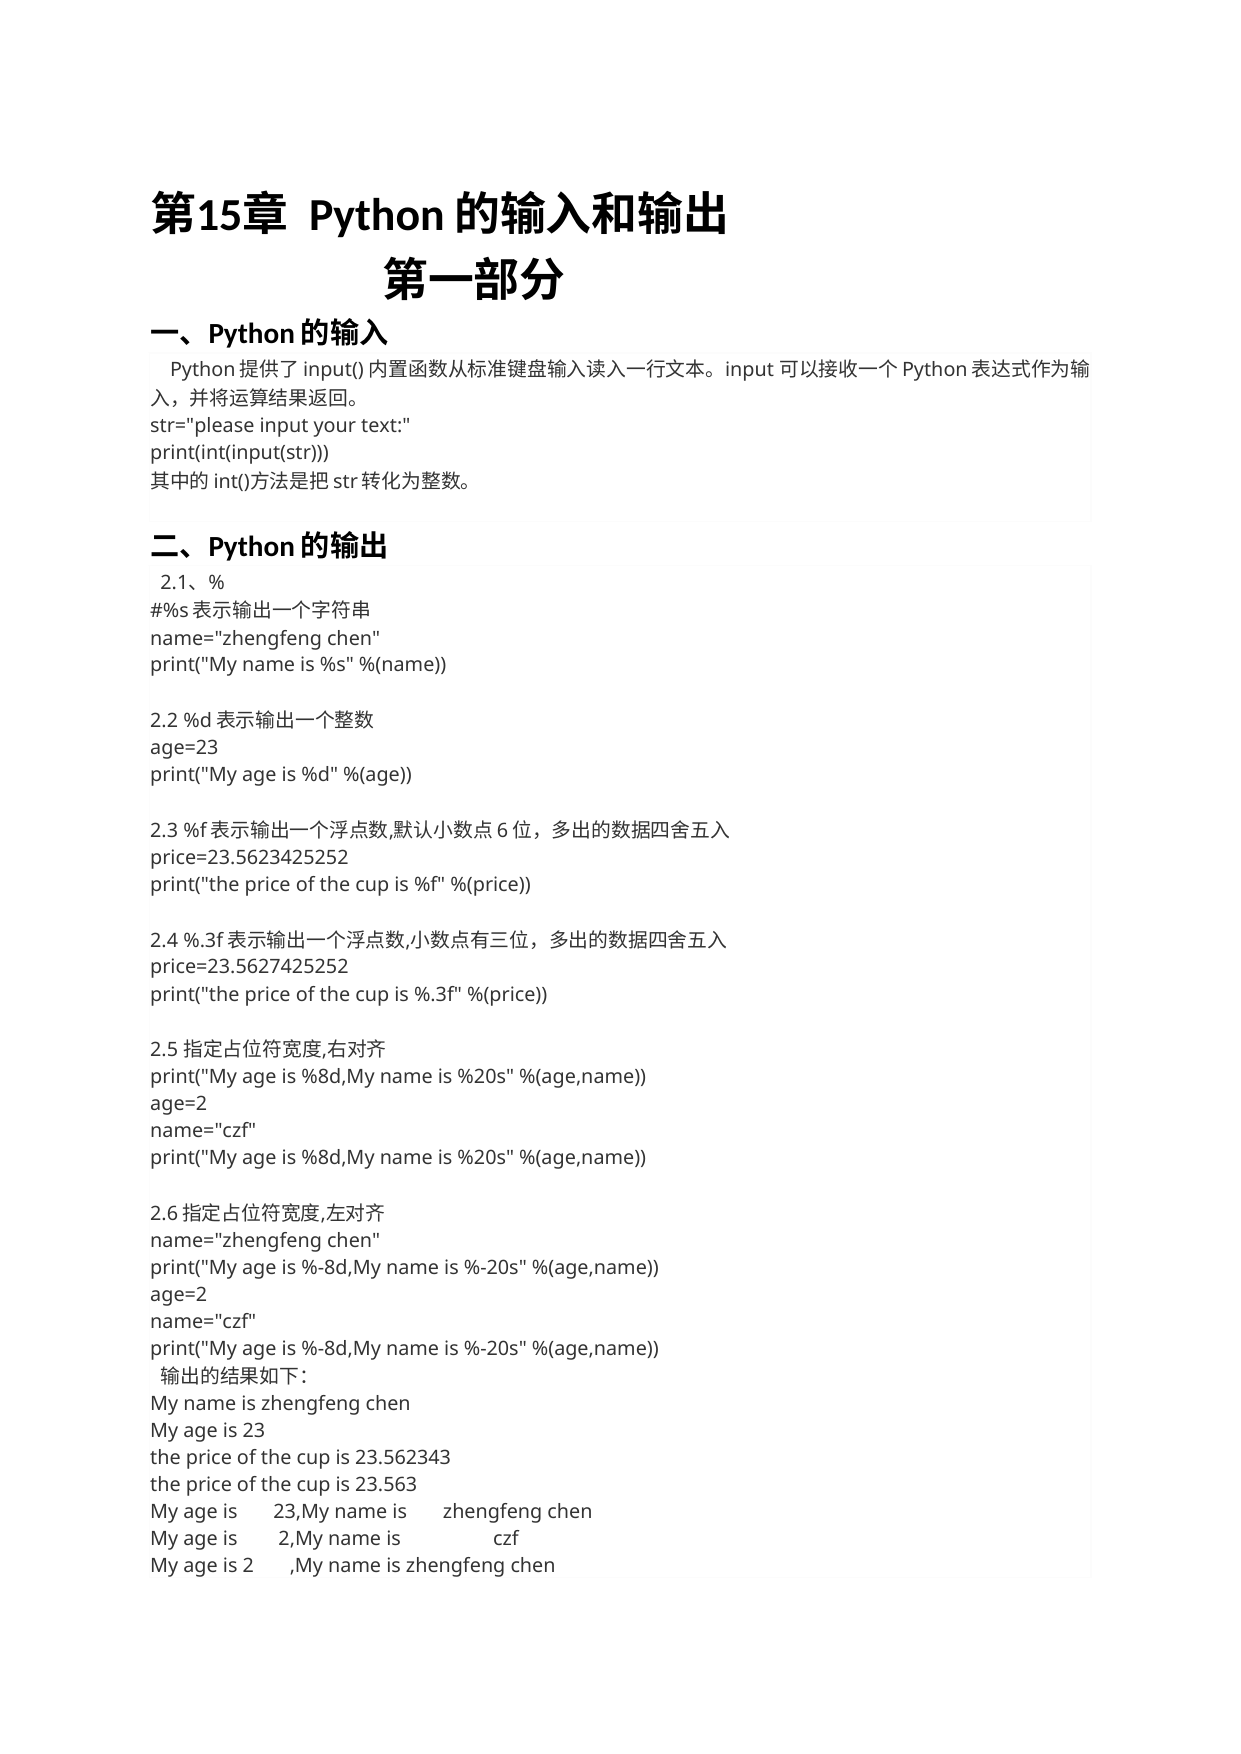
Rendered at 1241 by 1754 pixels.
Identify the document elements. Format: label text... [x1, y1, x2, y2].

list price=23.5627425252 [150, 953, 1090, 980]
list My age is 23,My name is zhengfeng chen [150, 1498, 1090, 1524]
list My age is 23 [150, 1417, 1090, 1444]
list 第一部分 [336, 243, 1090, 310]
list 2.6指定占位符宽度,左对齐 [150, 1197, 1090, 1226]
list name="zhengfeng chen" [150, 1226, 1090, 1253]
list age=2 [150, 1089, 1090, 1116]
list the price of the cup is 23.562343 [150, 1444, 1090, 1471]
list Python的输入和输出 [150, 177, 1090, 243]
list 2.4 %.3f表示输出一个浮点数,小数点有三位，多出的数据四舍五入 [150, 924, 1090, 953]
list print("My age is %d" %(age)) [150, 760, 1090, 787]
list 二、Python的输出 [150, 522, 1090, 565]
list the price of the cup is 23.563 [150, 1471, 1090, 1498]
list 输出的结果如下： [150, 1361, 1090, 1390]
list name="czf" [150, 1307, 1090, 1334]
list 其中的int()方法是把str转化为整数。 [150, 465, 1090, 492]
list #%s表示输出一个字符串 [150, 595, 1090, 624]
list age=2 [150, 1280, 1090, 1307]
list print("My age is %-8d,My name is %-20s" %(age,name)) [150, 1253, 1090, 1280]
list My age is 2,My name is czf [150, 1524, 1090, 1552]
list My name is zhengfeng chen [150, 1390, 1090, 1417]
list print("My age is %8d,My name is %20s" %(age,name)) [150, 1143, 1090, 1170]
list name="czf" [150, 1116, 1090, 1143]
list str="please input your text:" [150, 411, 1090, 438]
list 2.5 指定占位符宽度,右对齐 [150, 1034, 1090, 1062]
list 2.3 %f表示输出一个浮点数,默认小数点6位，多出的数据四舍五入 [150, 814, 1090, 843]
list print("My age is %-8d,My name is %-20s" %(age,name)) [150, 1334, 1090, 1361]
list print("My name is %s" %(name)) [150, 651, 1090, 678]
list 2.1、% [150, 566, 1090, 595]
list 一、Python的输入 [150, 310, 1090, 352]
list My age is 2 ,My name is zhengfeng chen [150, 1552, 1090, 1577]
list age=23 [150, 733, 1090, 760]
list 2.2 %d表示输出一个整数 [150, 705, 1090, 733]
list print("the price of the cup is %f" %(price)) [150, 870, 1090, 897]
list print(int(input(str))) [150, 438, 1090, 465]
list price=23.5623425252 [150, 843, 1090, 870]
list print("My age is %8d,My name is %20s" %(age,name)) [150, 1062, 1090, 1089]
list name="zhengfeng chen" [150, 624, 1090, 651]
list print("the price of the cup is %.3f" %(price)) [150, 980, 1090, 1007]
list Python提供了input() 内置函数从标准键盘输入读入一行文本。input 可以接收一个Python表达式作为输入，并将运算结果返回。 [150, 354, 1090, 411]
